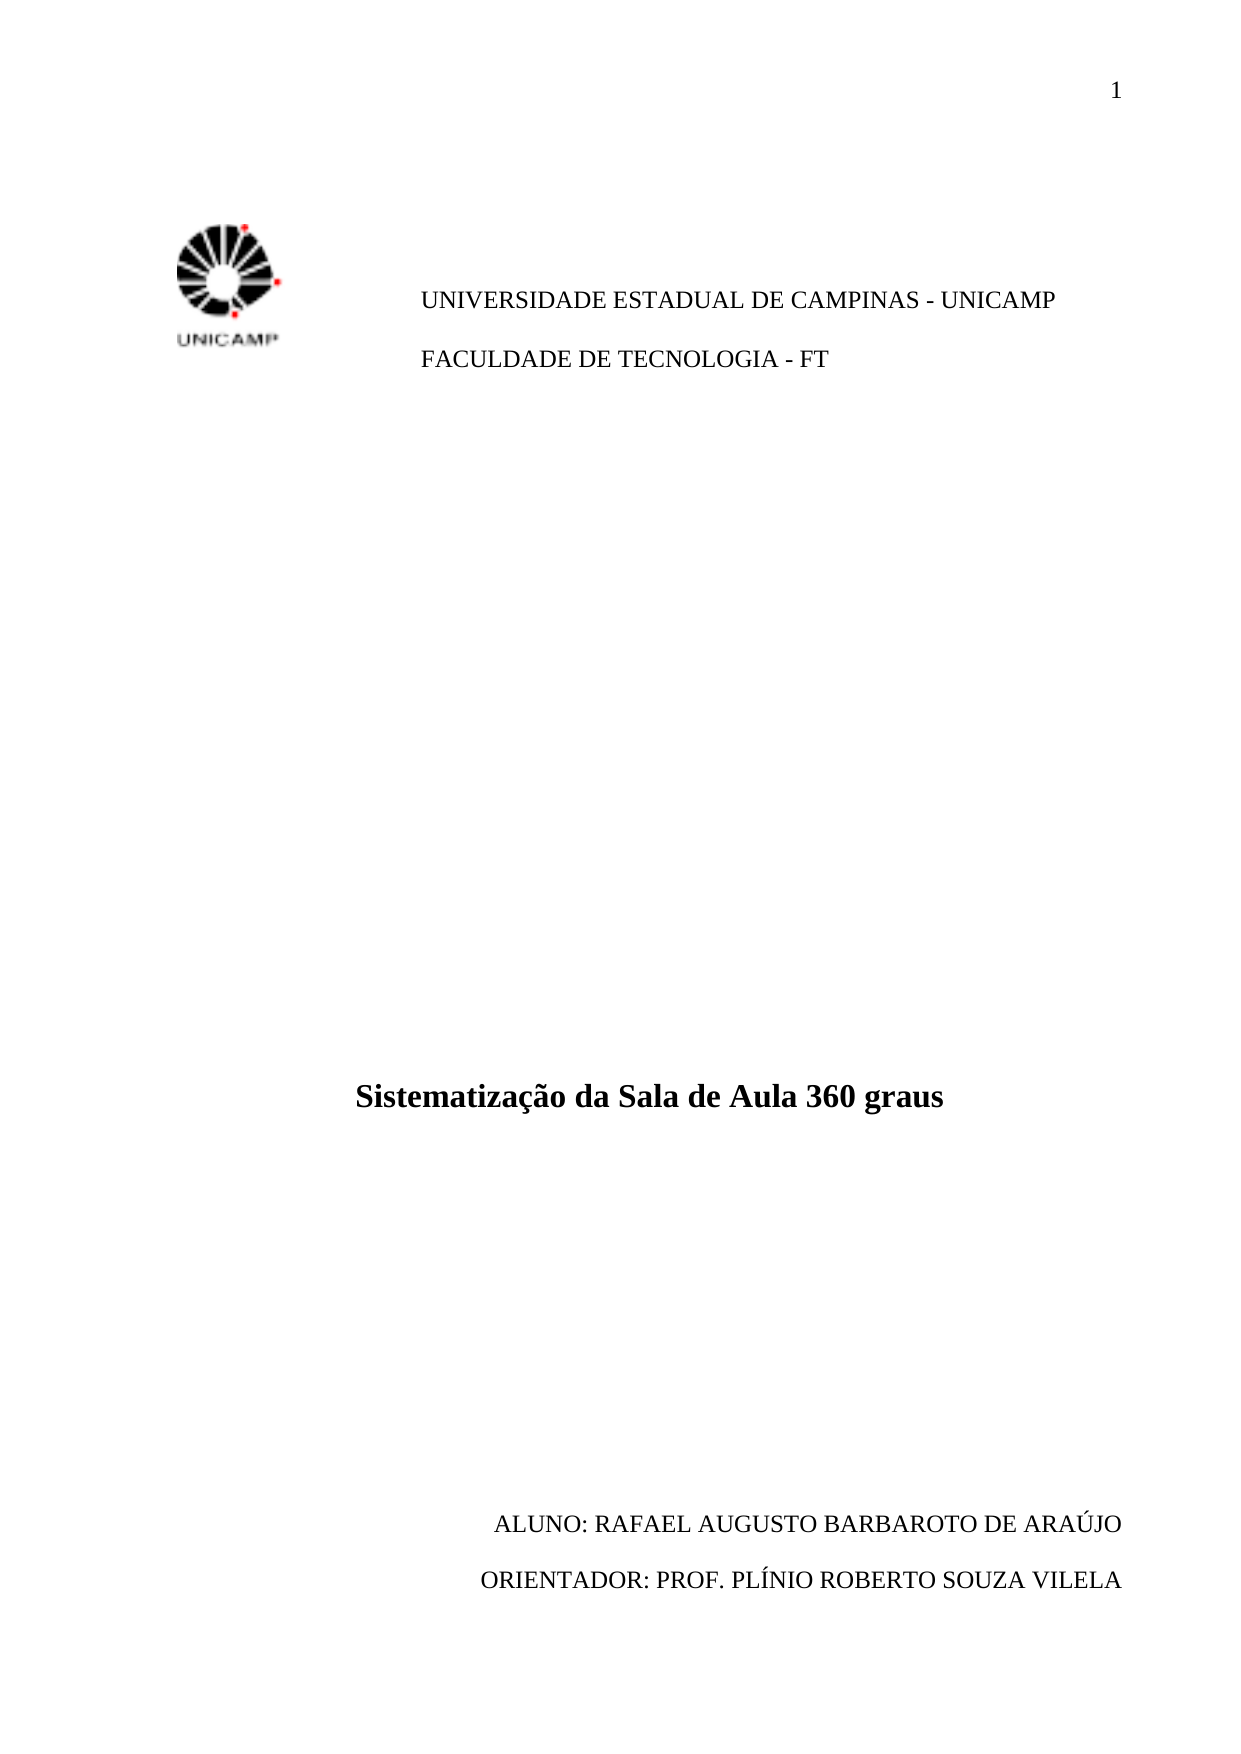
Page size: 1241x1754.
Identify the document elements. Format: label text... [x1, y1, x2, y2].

text Sistematização da Sala de Aula 360 graus [177, 1076, 1122, 1114]
table_header UNIVERSIDADE ESTADUAL DE CAMPINAS - UNICAMP FACULDADE DE TECNOLOGIA - FT [413, 225, 1105, 524]
text AlunO: RAFAEL AUGUSTO BARBAROTO DE ARAÚJO [177, 1509, 1122, 1538]
table_header [170, 225, 413, 524]
text ORIENTADOR: PROF. PLÍNIO ROBERTO SOUZA VILELA [177, 1565, 1122, 1593]
